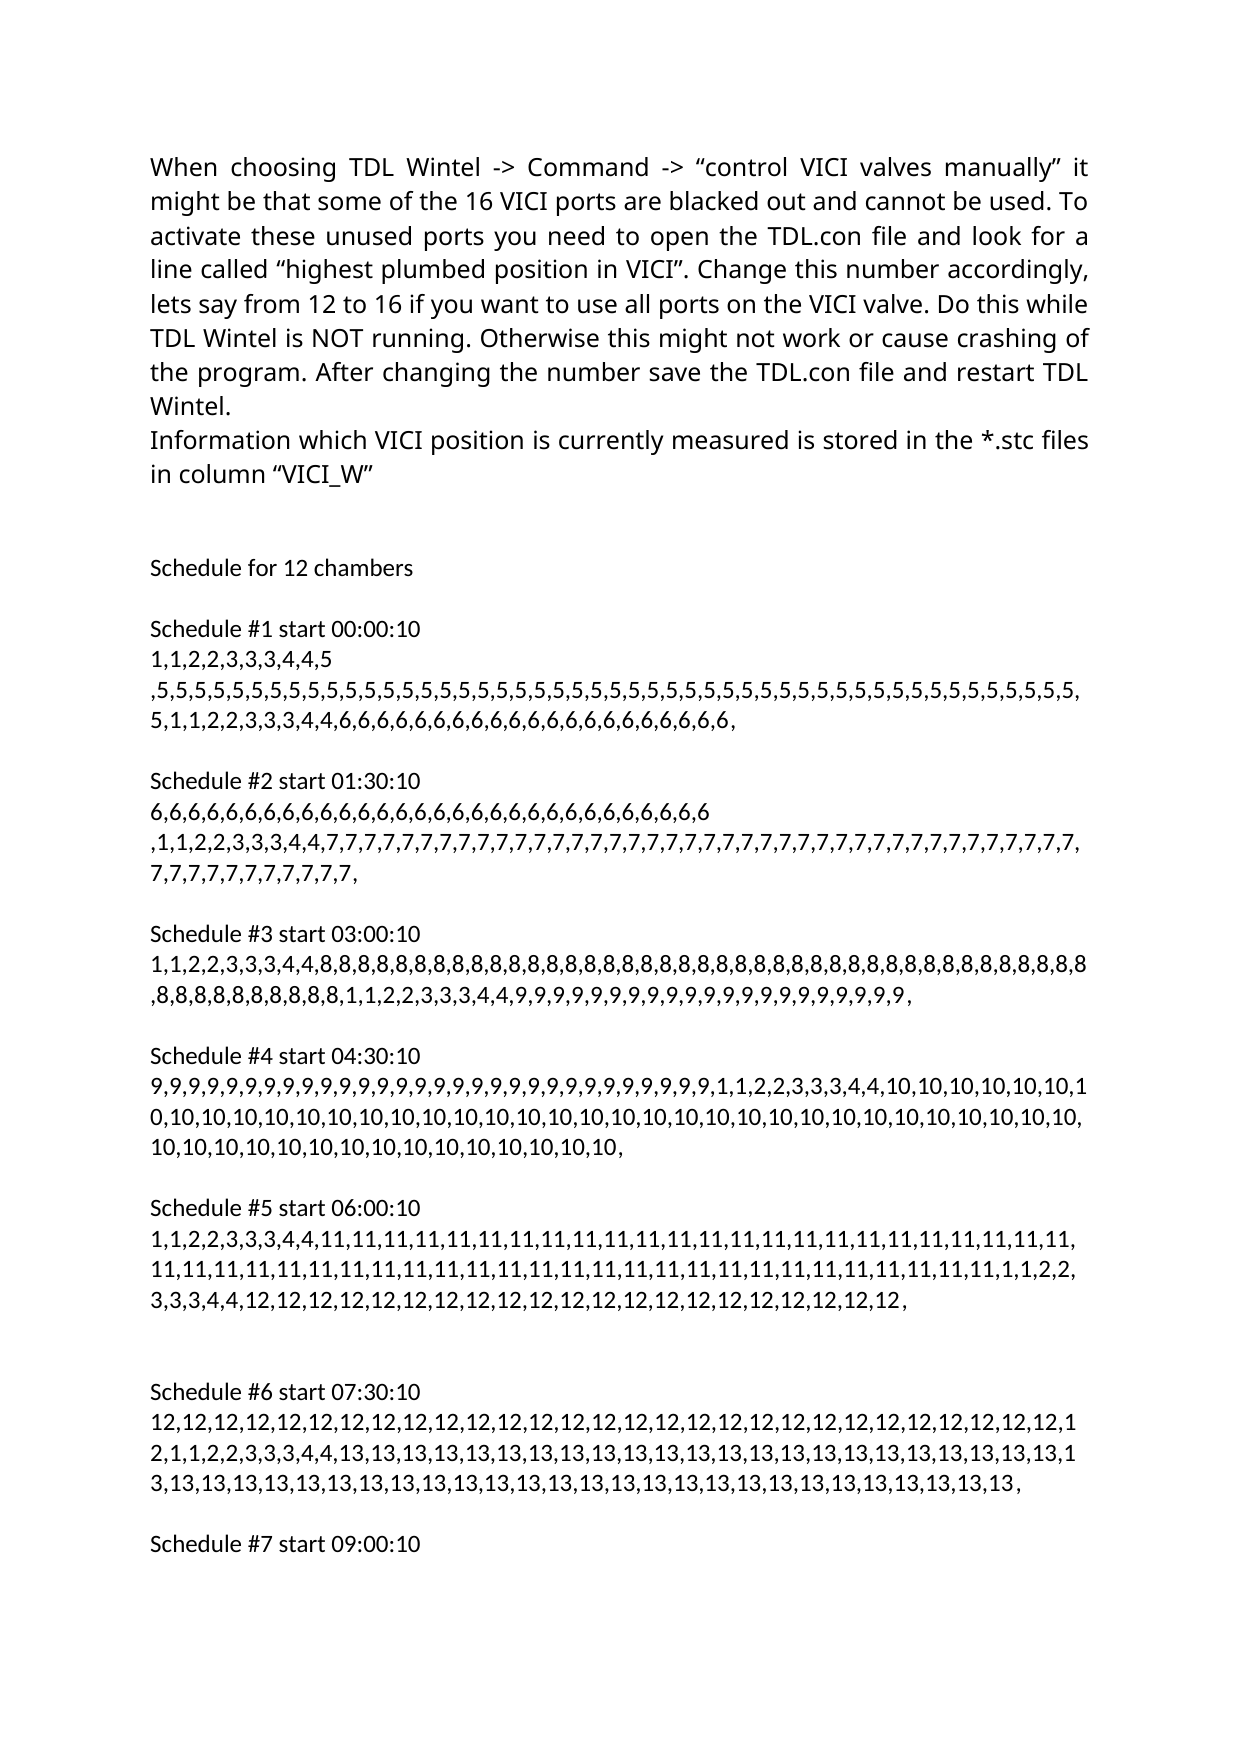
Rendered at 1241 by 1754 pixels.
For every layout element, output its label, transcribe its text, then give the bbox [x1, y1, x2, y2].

text When choosing TDL Wintel -> Command -> “control VICI valves manually” it might be that some of the 16 VICI ports are blacked out and cannot be used. To activate these unused ports you need to open the TDL.con file and look for a line called “highest plumbed position in VICI”. Change this number accordingly, lets say from 12 to 16 if you want to use all ports on the VICI valve. Do this while TDL Wintel is NOT running. Otherwise this might not work or cause crashing of the program. After changing the number save the TDL.con file and restart TDL Wintel. [150, 150, 1090, 422]
text 12,12,12,12,12,12,12,12,12,12,12,12,12,12,12,12,12,12,12,12,12,12,12,12,12,12,12,12,12,12,1,1,2,2,3,3,3,4,4,13,13,13,13,13,13,13,13,13,13,13,13,13,13,13,13,13,13,13,13,13,13,13,13,13,13,13,13,13,13,13,13,13,13,13,13,13,13,13,13,13,13,13,13,13,13,13,13,13,13,13, [150, 1406, 1090, 1498]
text Schedule #2 start 01:30:10 [150, 765, 1090, 796]
text 1,1,2,2,3,3,3,4,4,11,11,11,11,11,11,11,11,11,11,11,11,11,11,11,11,11,11,11,11,11,11,11,11,11,11,11,11,11,11,11,11,11,11,11,11,11,11,11,11,11,11,11,11,11,11,11,11,11,11,11,1,1,2,2,3,3,3,4,4,12,12,12,12,12,12,12,12,12,12,12,12,12,12,12,12,12,12,12,12,12, [150, 1223, 1090, 1315]
text Schedule #6 start 07:30:10 [150, 1376, 1090, 1406]
text 1,1,2,2,3,3,3,4,4,5,5,5,5,5,5,5,5,5,5,5,5,5,5,5,5,5,5,5,5,5,5,5,5,5,5,5,5,5,5,5,5,5,5,5,5,5,5,5,5,5,5,5,5,5,5,5,5,5,5,5,1,1,2,2,3,3,3,4,4,6,6,6,6,6,6,6,6,6,6,6,6,6,6,6,6,6,6,6,6,6, [150, 643, 1090, 735]
text Information which VICI position is currently measured is stored in the *.stc files in column “VICI_W” [150, 422, 1090, 491]
text Schedule for 12 chambers [150, 552, 1090, 582]
text Schedule #7 start 09:00:10 [150, 1528, 1090, 1559]
text Schedule #4 start 04:30:10 [150, 1040, 1090, 1071]
text 6,6,6,6,6,6,6,6,6,6,6,6,6,6,6,6,6,6,6,6,6,6,6,6,6,6,6,6,6,6,1,1,2,2,3,3,3,4,4,7,7,7,7,7,7,7,7,7,7,7,7,7,7,7,7,7,7,7,7,7,7,7,7,7,7,7,7,7,7,7,7,7,7,7,7,7,7,7,7,7,7,7,7,7,7,7,7,7,7,7, [150, 796, 1090, 887]
text 1,1,2,2,3,3,3,4,4,8,8,8,8,8,8,8,8,8,8,8,8,8,8,8,8,8,8,8,8,8,8,8,8,8,8,8,8,8,8,8,8,8,8,8,8,8,8,8,8,8,8,8,8,8,8,8,8,8,8,8,1,1,2,2,3,3,3,4,4,9,9,9,9,9,9,9,9,9,9,9,9,9,9,9,9,9,9,9,9,9, [150, 948, 1090, 1009]
text Schedule #1 start 00:00:10 [150, 613, 1090, 643]
text Schedule #5 start 06:00:10 [150, 1193, 1090, 1223]
text 9,9,9,9,9,9,9,9,9,9,9,9,9,9,9,9,9,9,9,9,9,9,9,9,9,9,9,9,9,9,1,1,2,2,3,3,3,4,4,10,10,10,10,10,10,10,10,10,10,10,10,10,10,10,10,10,10,10,10,10,10,10,10,10,10,10,10,10,10,10,10,10,10,10,10,10,10,10,10,10,10,10,10,10,10,10,10,10,10,10, [150, 1071, 1090, 1162]
text Schedule #3 start 03:00:10 [150, 918, 1090, 948]
